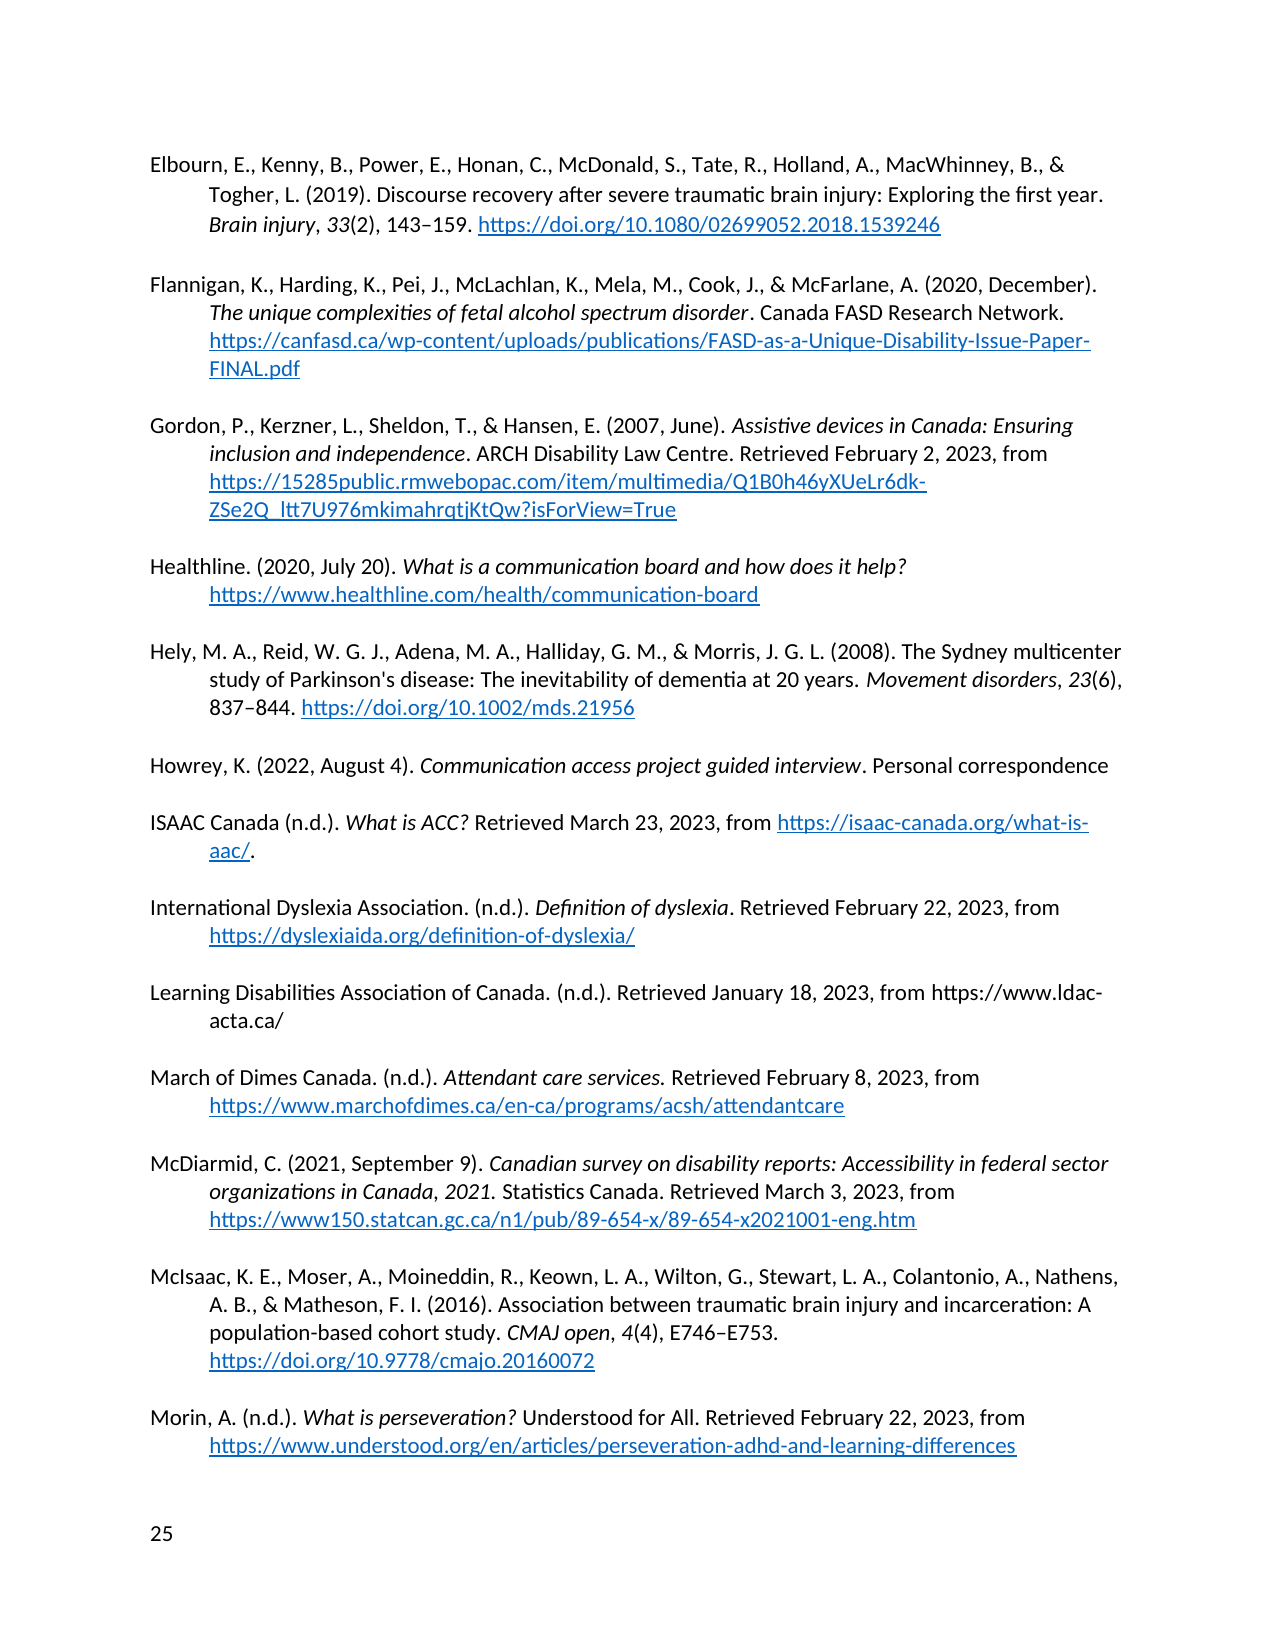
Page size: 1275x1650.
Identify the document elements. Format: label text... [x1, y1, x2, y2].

text Elbourn, E., Kenny, B., Power, E., Honan, C., McDonald, S., Tate, R., Holland, A., MacWhinney, B., & Togher, L. (2019). Discourse recovery after severe traumatic brain injury: Exploring the first year. Brain injury, 33(2), 143–159. https://doi.org/10.1080/02699052.2018.1539246 [150, 150, 1125, 238]
text Flannigan, K., Harding, K., Pei, J., McLachlan, K., Mela, M., Cook, J., & McFarlane, A. (2020, December). The unique complexities of fetal alcohol spectrum disorder. Canada FASD Research Network. https://canfasd.ca/wp-content/uploads/publications/FASD-as-a-Unique-Disability-Issue-Paper-FINAL.pdf [150, 270, 1125, 382]
text McIsaac, K. E., Moser, A., Moineddin, R., Keown, L. A., Wilton, G., Stewart, L. A., Colantonio, A., Nathens, A. B., & Matheson, F. I. (2016). Association between traumatic brain injury and incarceration: A population-based cohort study. CMAJ open, 4(4), E746–E753. https://doi.org/10.9778/cmajo.20160072 [150, 1262, 1125, 1374]
text Healthline. (2020, July 20). What is a communication board and how does it help? https://www.healthline.com/health/communication-board [150, 552, 1125, 608]
text Morin, A. (n.d.). What is perseveration? Understood for All. Retrieved February 22, 2023, from https://www.understood.org/en/articles/perseveration-adhd-and-learning-differences [150, 1403, 1125, 1459]
text International Dyslexia Association. (n.d.). Definition of dyslexia. Retrieved February 22, 2023, from https://dyslexiaida.org/definition-of-dyslexia/ [150, 893, 1125, 949]
text Gordon, P., Kerzner, L., Sheldon, T., & Hansen, E. (2007, June). Assistive devices in Canada: Ensuring inclusion and independence. ARCH Disability Law Centre. Retrieved February 2, 2023, from https://15285public.rmwebopac.com/item/multimedia/Q1B0h46yXUeLr6dk-ZSe2Q_ltt7U976mkimahrqtjKtQw?isForView=True [150, 411, 1125, 523]
text McDiarmid, C. (2021, September 9). Canadian survey on disability reports: Accessibility in federal sector organizations in Canada, 2021. Statistics Canada. Retrieved March 3, 2023, from https://www150.statcan.gc.ca/n1/pub/89-654-x/89-654-x2021001-eng.htm [150, 1149, 1125, 1233]
text Hely, M. A., Reid, W. G. J., Adena, M. A., Halliday, G. M., & Morris, J. G. L. (2008). The Sydney multicenter study of Parkinson's disease: The inevitability of dementia at 20 years. Movement disorders, 23(6), 837–844. https://doi.org/10.1002/mds.21956 [150, 637, 1125, 722]
text ISAAC Canada (n.d.). What is ACC? Retrieved March 23, 2023, from https://isaac-canada.org/what-is-aac/. [150, 808, 1125, 864]
text Howrey, K. (2022, August 4). Communication access project guided interview. Personal correspondence [150, 751, 1125, 779]
text Learning Disabilities Association of Canada. (n.d.). Retrieved January 18, 2023, from https://www.ldac-acta.ca/ [150, 978, 1125, 1034]
text March of Dimes Canada. (n.d.). Attendant care services. Retrieved February 8, 2023, from https://www.marchofdimes.ca/en-ca/programs/acsh/attendantcare [150, 1063, 1125, 1119]
